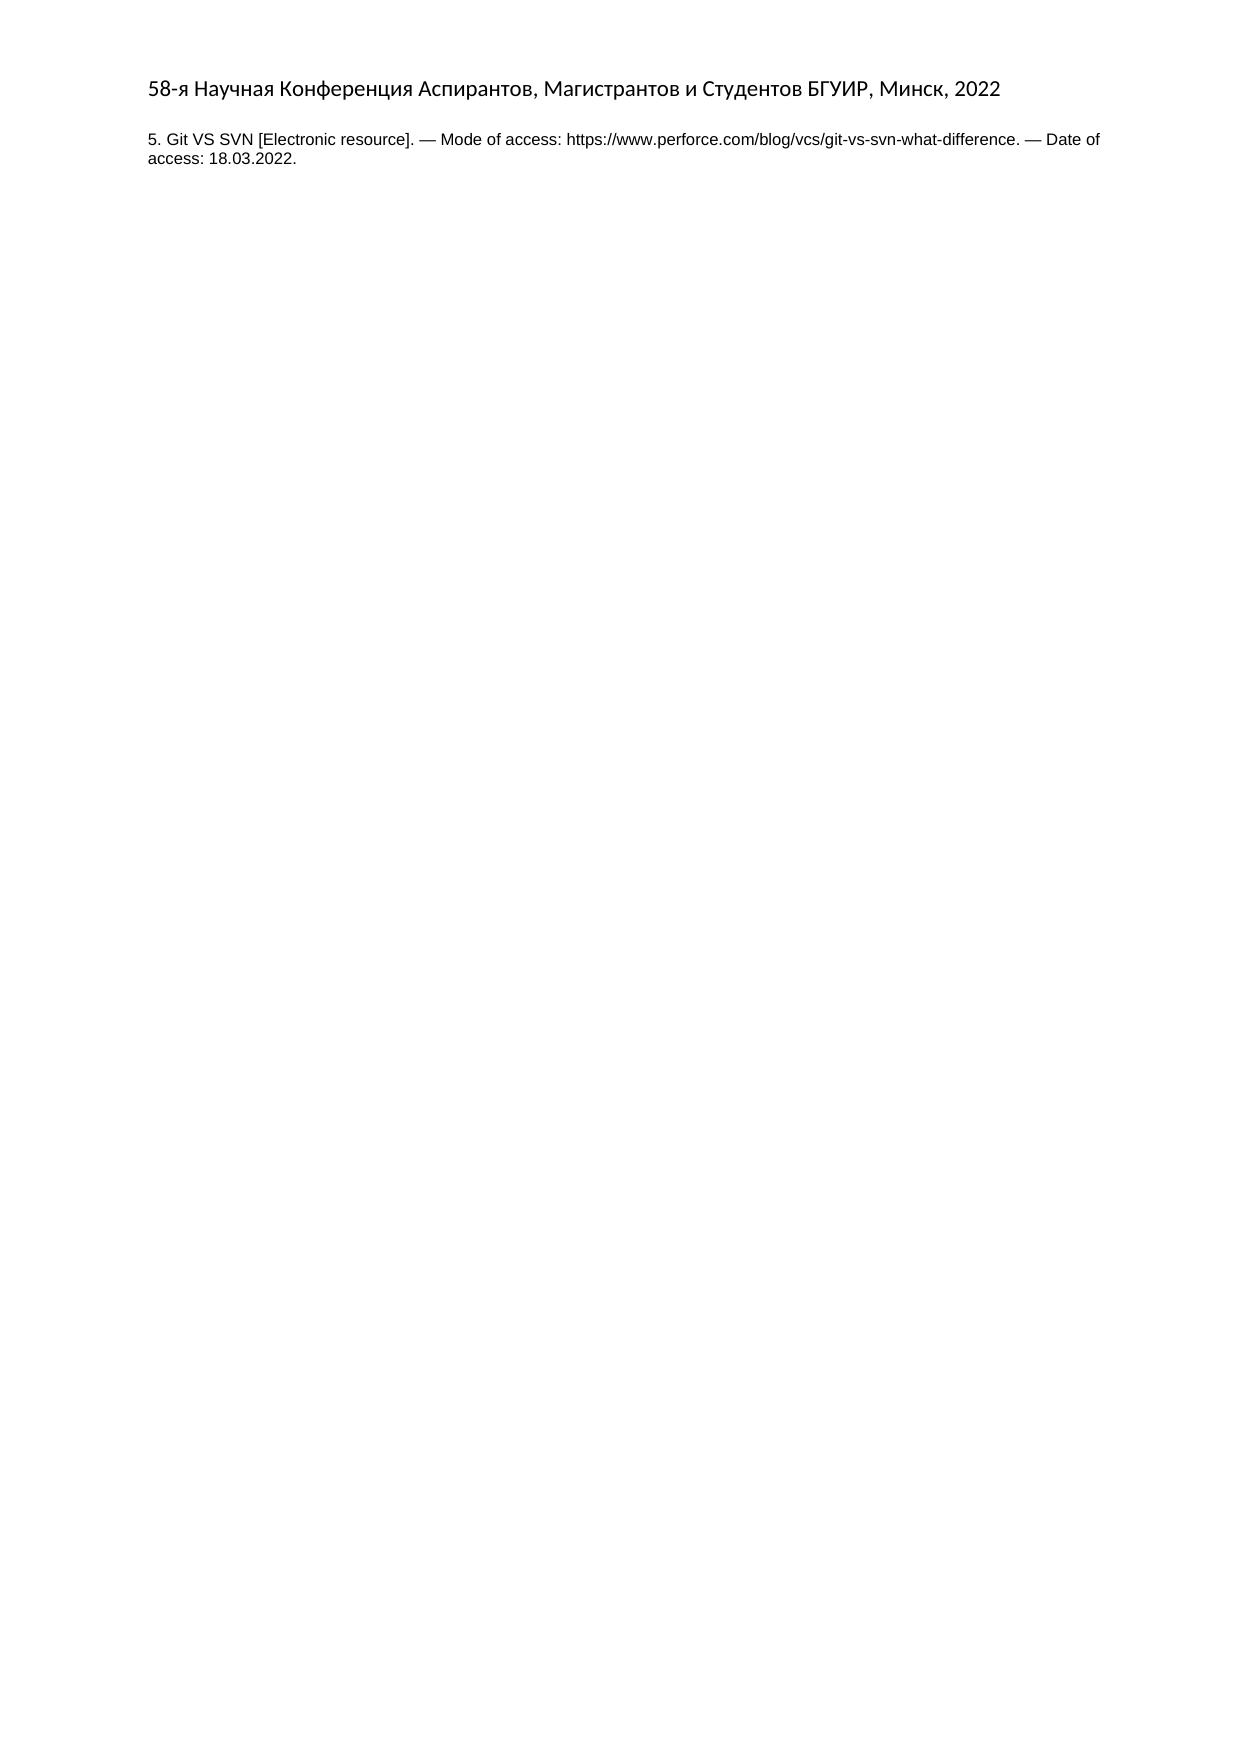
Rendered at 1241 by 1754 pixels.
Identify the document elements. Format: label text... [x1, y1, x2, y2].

text 5. Git VS SVN [Electronic resource]. — Mode of access: https://www.perforce.com/blog/vcs/git-vs-svn-what-difference. — Date of access: 18.03.2022. [148, 130, 1152, 168]
